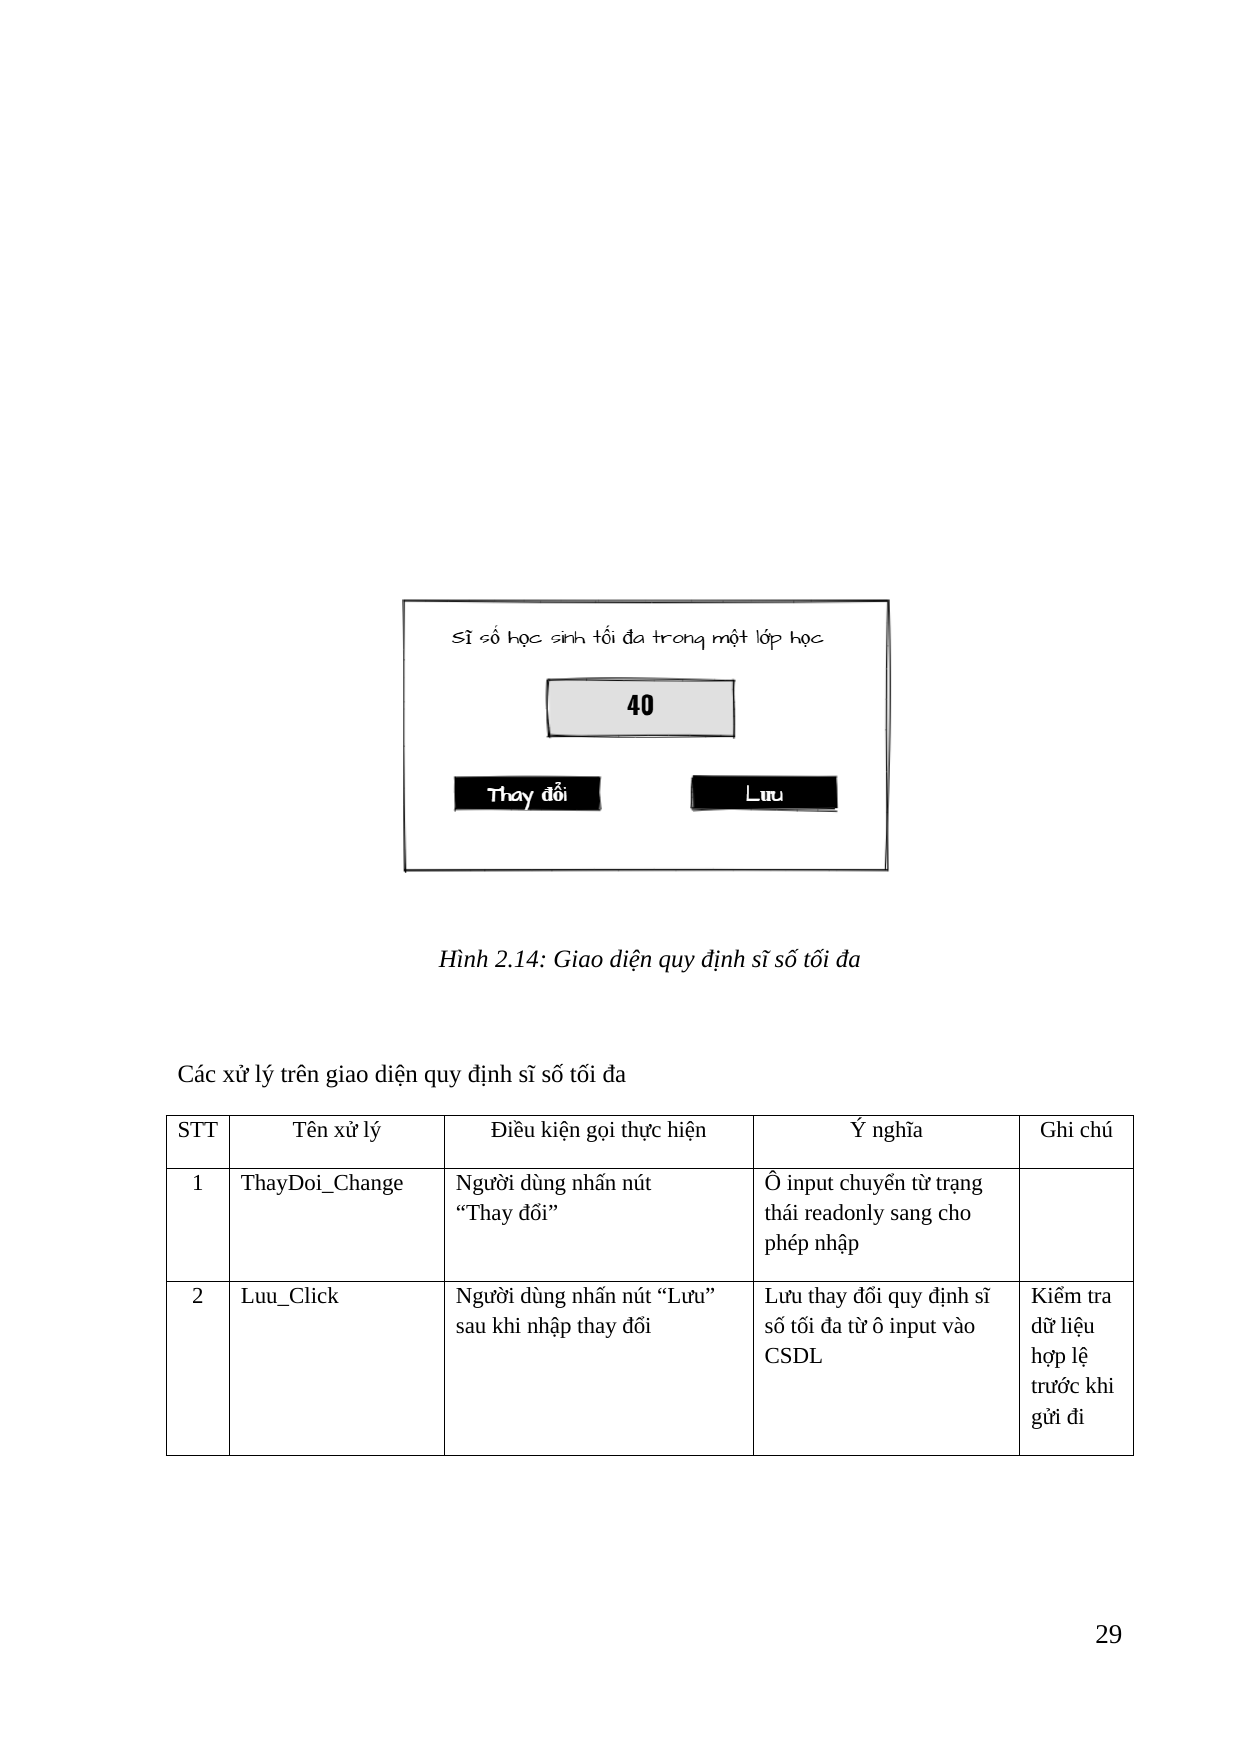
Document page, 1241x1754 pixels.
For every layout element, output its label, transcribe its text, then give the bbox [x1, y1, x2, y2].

table_header Tên xử lý [230, 1116, 444, 1168]
picture [358, 570, 942, 919]
table_cell Luu_Click [230, 1282, 444, 1454]
table_cell Kiểm tra dữ liệu hợp lệ trước khi gửi đi [1020, 1282, 1133, 1454]
table_cell Người dùng nhấn nút “Thay đổi” [445, 1169, 753, 1281]
table_cell Ô input chuyển từ trạng thái readonly sang cho phép nhập [754, 1169, 1019, 1281]
table_cell Người dùng nhấn nút “Lưu” sau khi nhập thay đổi [445, 1282, 753, 1454]
table_header Ý nghĩa [754, 1116, 1019, 1168]
table_cell [1020, 1169, 1133, 1281]
table_cell 2 [167, 1282, 229, 1454]
text Các xử lý trên giao diện quy định sĩ số tối đa [177, 1059, 1122, 1088]
table_cell 1 [167, 1169, 229, 1281]
table_header Điều kiện gọi thực hiện [445, 1116, 753, 1168]
text Hình 2.14: Giao diện quy định sĩ số tối đa [177, 944, 1122, 973]
table_header Ghi chú [1020, 1116, 1133, 1168]
table_cell Lưu thay đổi quy định sĩ số tối đa từ ô input vào CSDL [754, 1282, 1019, 1454]
table_cell ThayDoi_Change [230, 1169, 444, 1281]
table_header STT [167, 1116, 229, 1168]
